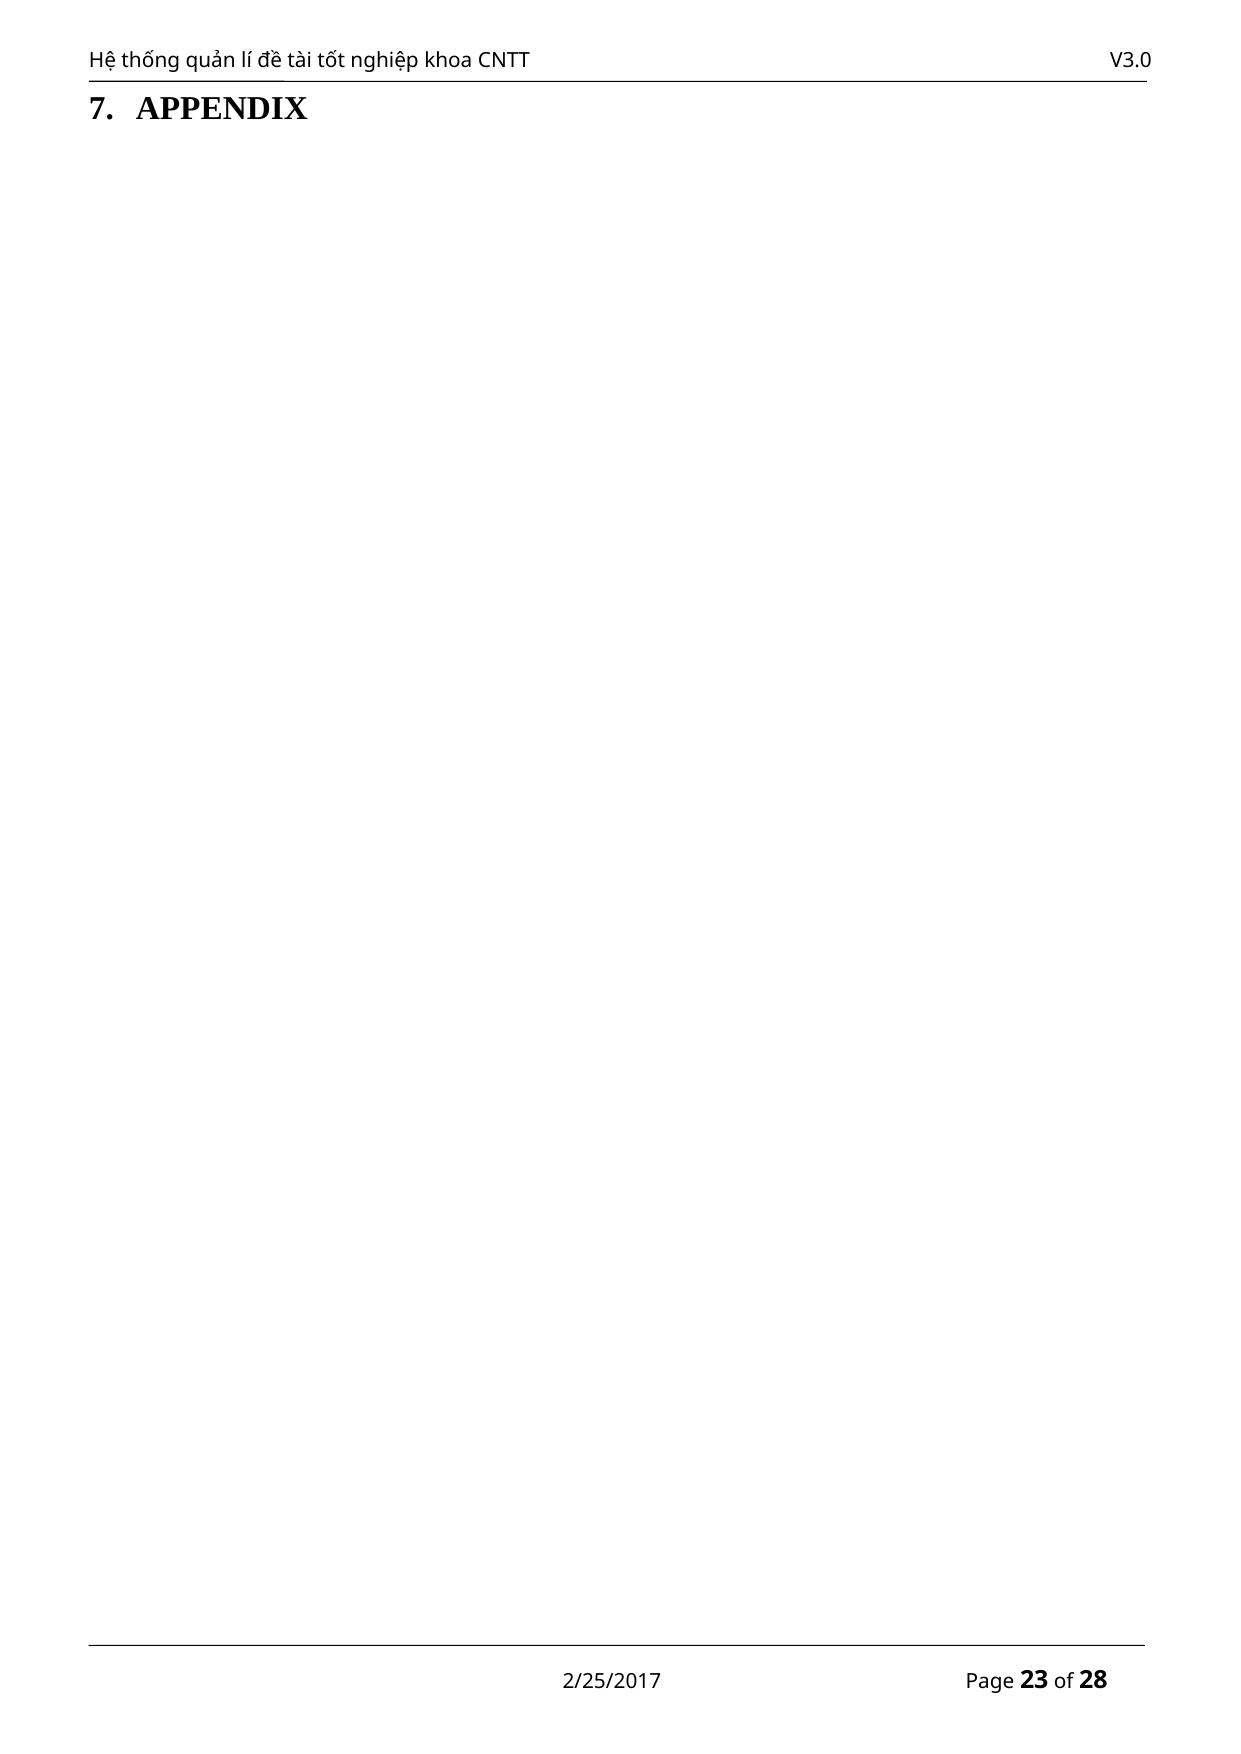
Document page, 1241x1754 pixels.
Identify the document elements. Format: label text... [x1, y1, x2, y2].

subtitle APPENDIX [89, 89, 1152, 127]
